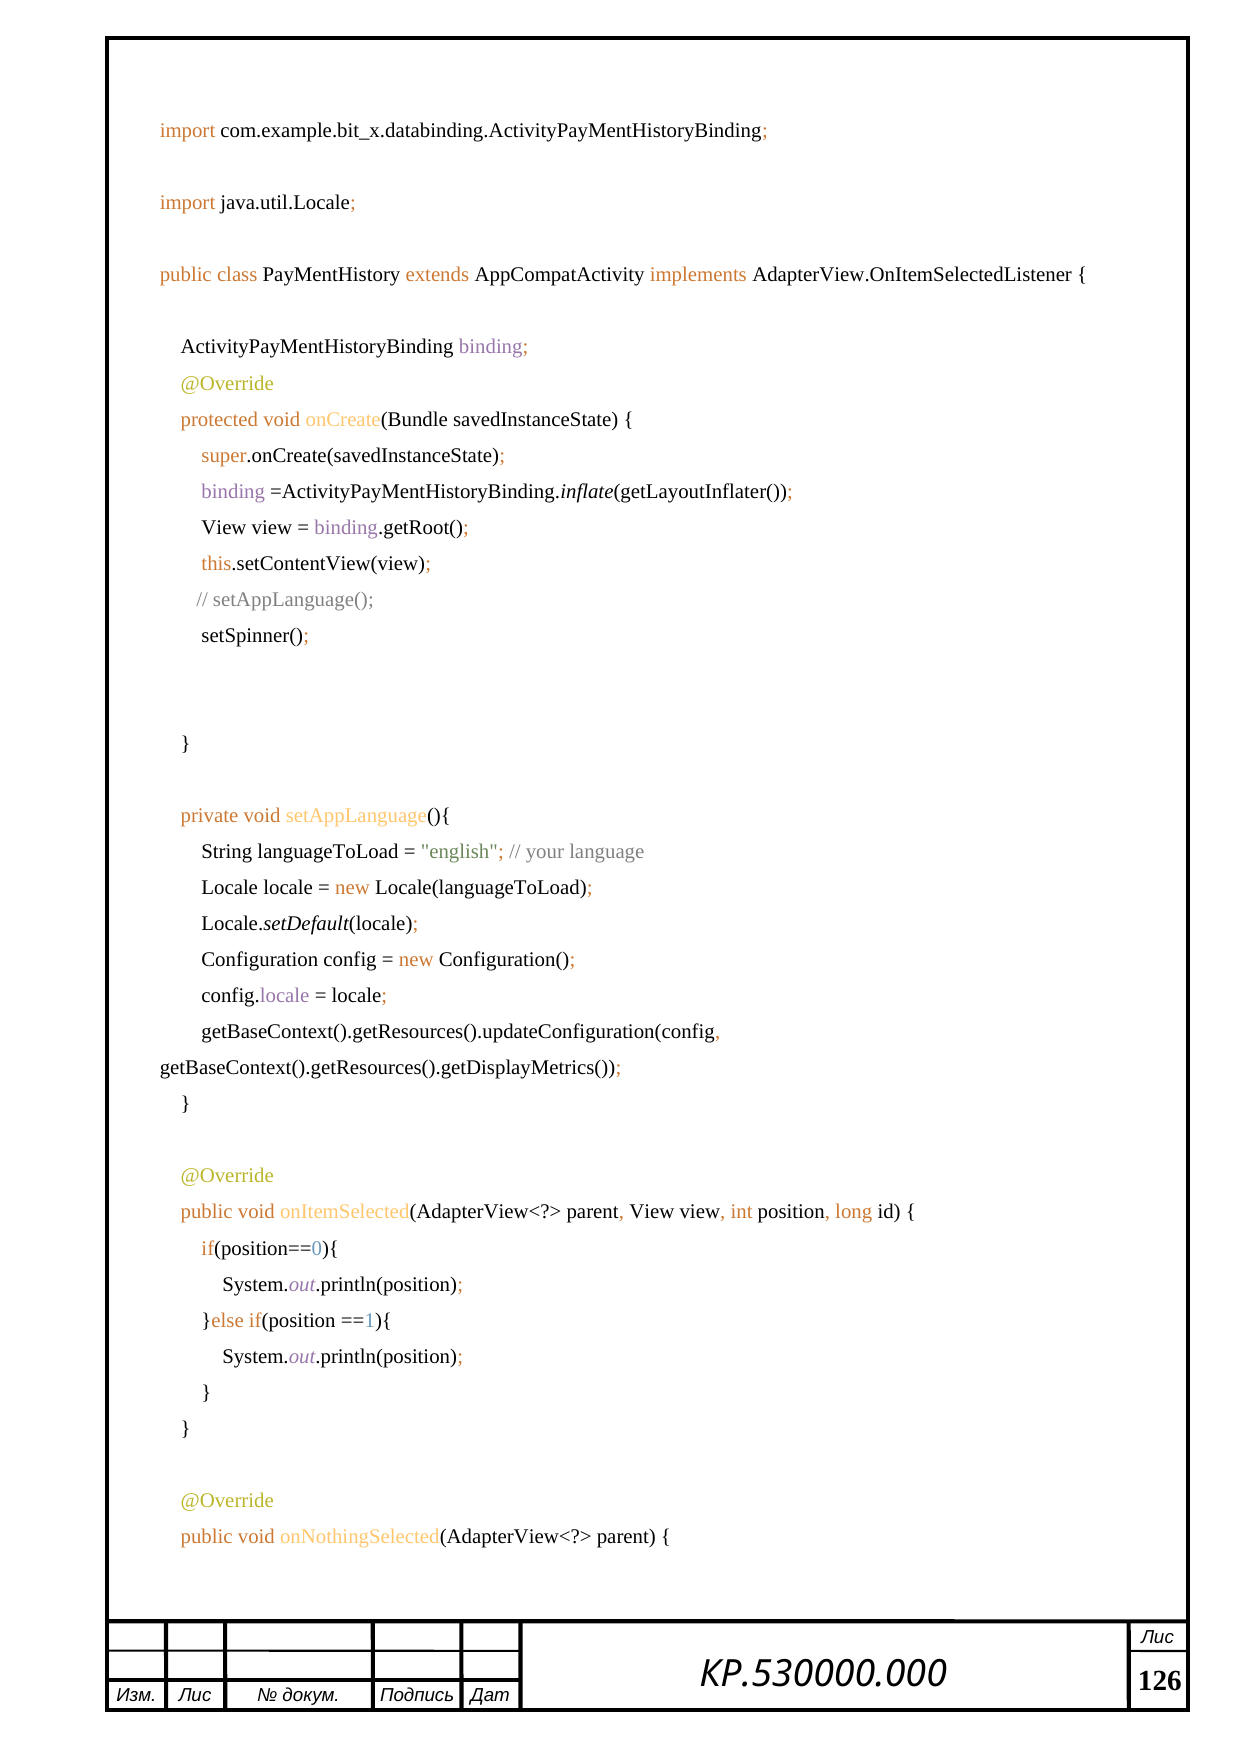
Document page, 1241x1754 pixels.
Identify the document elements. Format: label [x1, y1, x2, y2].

text [159, 118, 1152, 1584]
